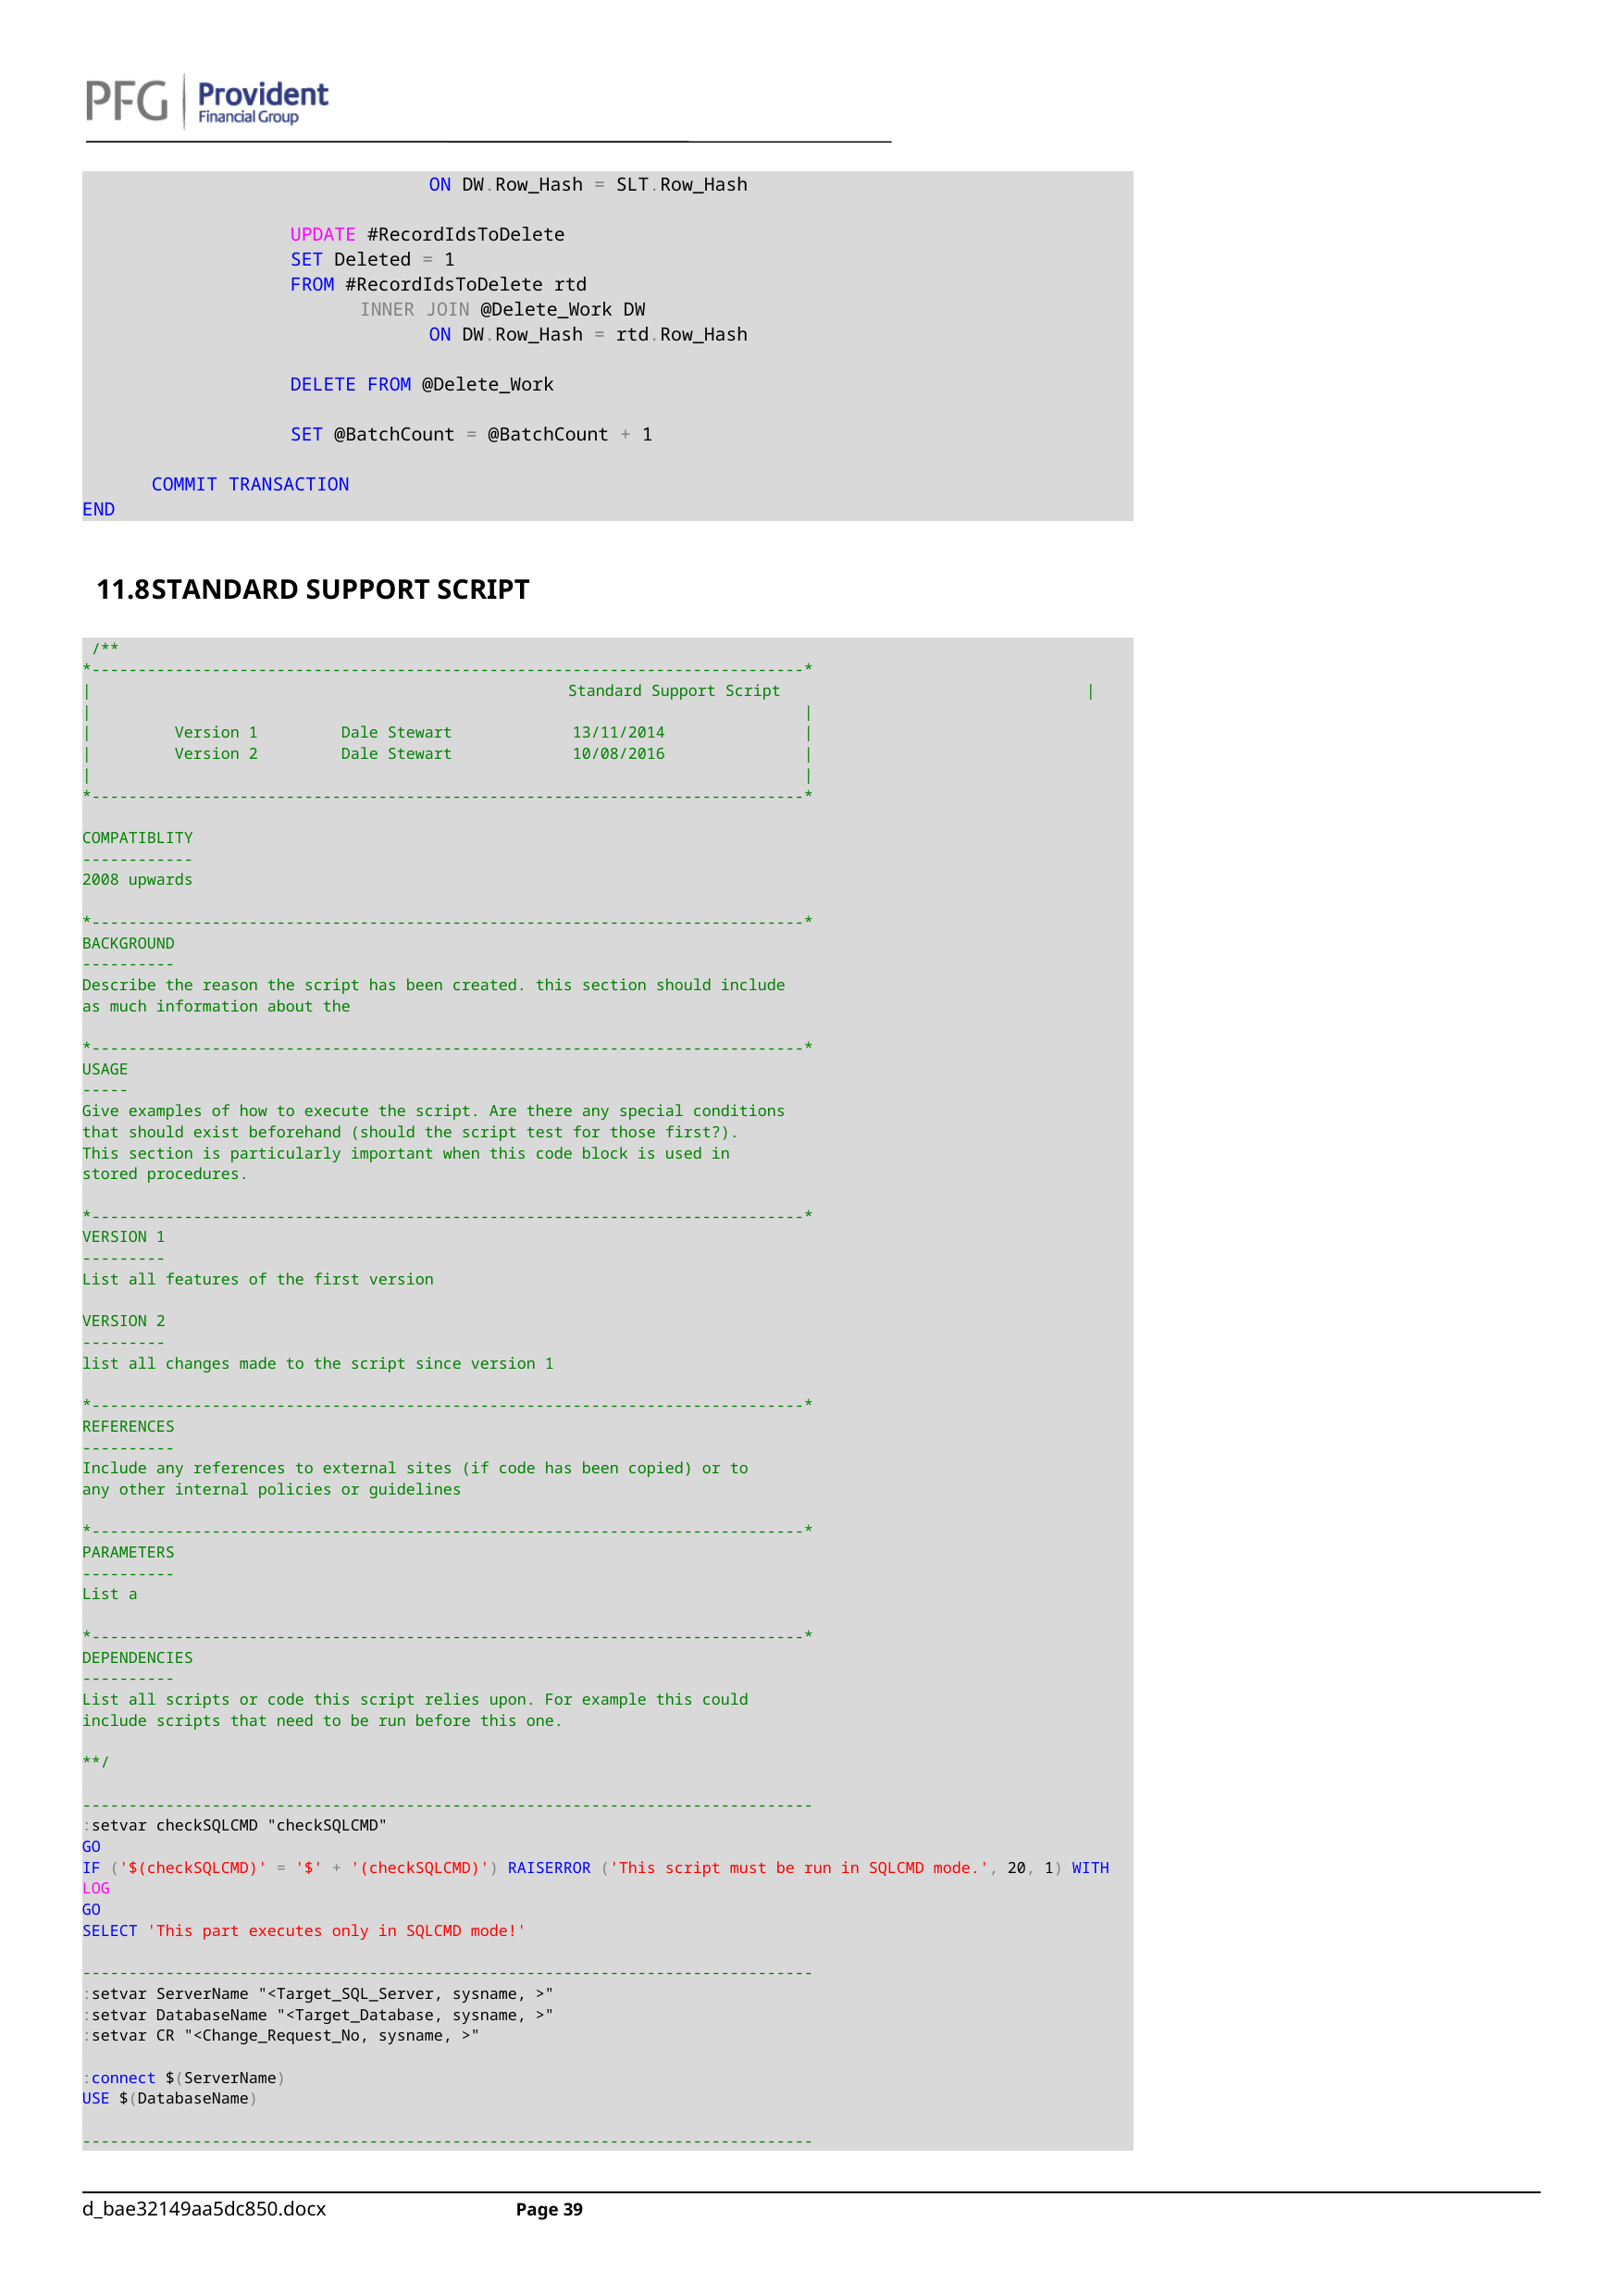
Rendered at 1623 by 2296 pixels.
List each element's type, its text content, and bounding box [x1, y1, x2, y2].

text REFERENCES [82, 1415, 1134, 1436]
text :setvar DatabaseName "<Target_Database, sysname, >" [82, 2004, 1134, 2025]
text END [82, 496, 1134, 521]
text *-----------------------------------------------------------------------------* [82, 659, 1134, 679]
text ON DW.Row_Hash = rtd.Row_Hash [82, 321, 1134, 346]
text COMPATIBLITY [82, 826, 1134, 848]
text ----- [82, 1079, 1134, 1100]
text :setvar ServerName "<Target_SQL_Server, sysname, >" [82, 1982, 1134, 2004]
text DELETE FROM @Delete_Work [82, 371, 1134, 396]
text ---------- [82, 953, 1134, 974]
text :connect $(ServerName) [82, 2066, 1134, 2088]
text *-----------------------------------------------------------------------------* [82, 1520, 1134, 1542]
text ------------ [82, 848, 1134, 869]
subtitle STANDARD SUPPORT SCRIPT [95, 570, 1541, 607]
text 2008 upwards [82, 869, 1134, 890]
text GO [82, 1899, 1134, 1919]
text any other internal policies or guidelines [82, 1478, 1134, 1499]
text SELECT 'This part executes only in SQLCMD mode!' [82, 1919, 1134, 1941]
text /** [82, 638, 1134, 659]
text FROM #RecordIdsToDelete rtd [82, 271, 1134, 296]
text *-----------------------------------------------------------------------------* [82, 1395, 1134, 1415]
text Include any references to external sites (if code has been copied) or to [82, 1458, 1134, 1478]
text | | [82, 701, 1134, 722]
text VERSION 1 [82, 1226, 1134, 1247]
text PARAMETERS [82, 1542, 1134, 1562]
text ------------------------------------------------------------------------------- [82, 1793, 1134, 1815]
text | Standard Support Script | [82, 679, 1134, 701]
text Give examples of how to execute the script. Are there any special conditions [82, 1100, 1134, 1121]
text UPDATE #RecordIdsToDelete [82, 221, 1134, 246]
text ON DW.Row_Hash = SLT.Row_Hash [82, 171, 1134, 196]
text include scripts that need to be run before this one. [82, 1709, 1134, 1731]
text --------- [82, 1331, 1134, 1352]
text DEPENDENCIES [82, 1646, 1134, 1668]
text ------------------------------------------------------------------------------- [82, 2129, 1134, 2151]
text *-----------------------------------------------------------------------------* [82, 785, 1134, 806]
text *-----------------------------------------------------------------------------* [82, 1205, 1134, 1226]
text GO [82, 1835, 1134, 1856]
text | | [82, 763, 1134, 785]
text ---------- [82, 1562, 1134, 1583]
text INNER JOIN @Delete_Work DW [82, 296, 1134, 321]
text **/ [82, 1752, 1134, 1772]
text list all changes made to the script since version 1 [82, 1352, 1134, 1373]
text --------- [82, 1247, 1134, 1268]
text that should exist beforehand (should the script test for those first?). [82, 1121, 1134, 1142]
text VERSION 2 [82, 1310, 1134, 1331]
text Describe the reason the script has been created. this section should include [82, 974, 1134, 995]
text USAGE [82, 1058, 1134, 1079]
text USE $(DatabaseName) [82, 2088, 1134, 2109]
text SET @BatchCount = @BatchCount + 1 [82, 421, 1134, 446]
text :setvar checkSQLCMD "checkSQLCMD" [82, 1815, 1134, 1835]
text List all scripts or code this script relies upon. For example this could [82, 1688, 1134, 1709]
text as much information about the [82, 995, 1134, 1016]
text *-----------------------------------------------------------------------------* [82, 1625, 1134, 1646]
text :setvar CR "<Change_Request_No, sysname, >" [82, 2025, 1134, 2046]
text | Version 1 Dale Stewart 13/11/2014 | [82, 722, 1134, 743]
text BACKGROUND [82, 932, 1134, 953]
text ---------- [82, 1668, 1134, 1688]
picture [81, 68, 340, 134]
text List all features of the first version [82, 1268, 1134, 1289]
text IF ('$(checkSQLCMD)' = '$' + '(checkSQLCMD)') RAISERROR ('This script must be run in SQLCMD mode.', 20, 1) WITH LOG [82, 1856, 1134, 1899]
text ------------------------------------------------------------------------------- [82, 1962, 1134, 1982]
text *-----------------------------------------------------------------------------* [82, 1037, 1134, 1058]
text ---------- [82, 1436, 1134, 1458]
text This section is particularly important when this code block is used in [82, 1142, 1134, 1163]
text SET Deleted = 1 [82, 246, 1134, 271]
text COMMIT TRANSACTION [82, 471, 1134, 496]
text stored procedures. [82, 1163, 1134, 1184]
text List a [82, 1583, 1134, 1605]
text *-----------------------------------------------------------------------------* [82, 911, 1134, 932]
text | Version 2 Dale Stewart 10/08/2016 | [82, 743, 1134, 763]
